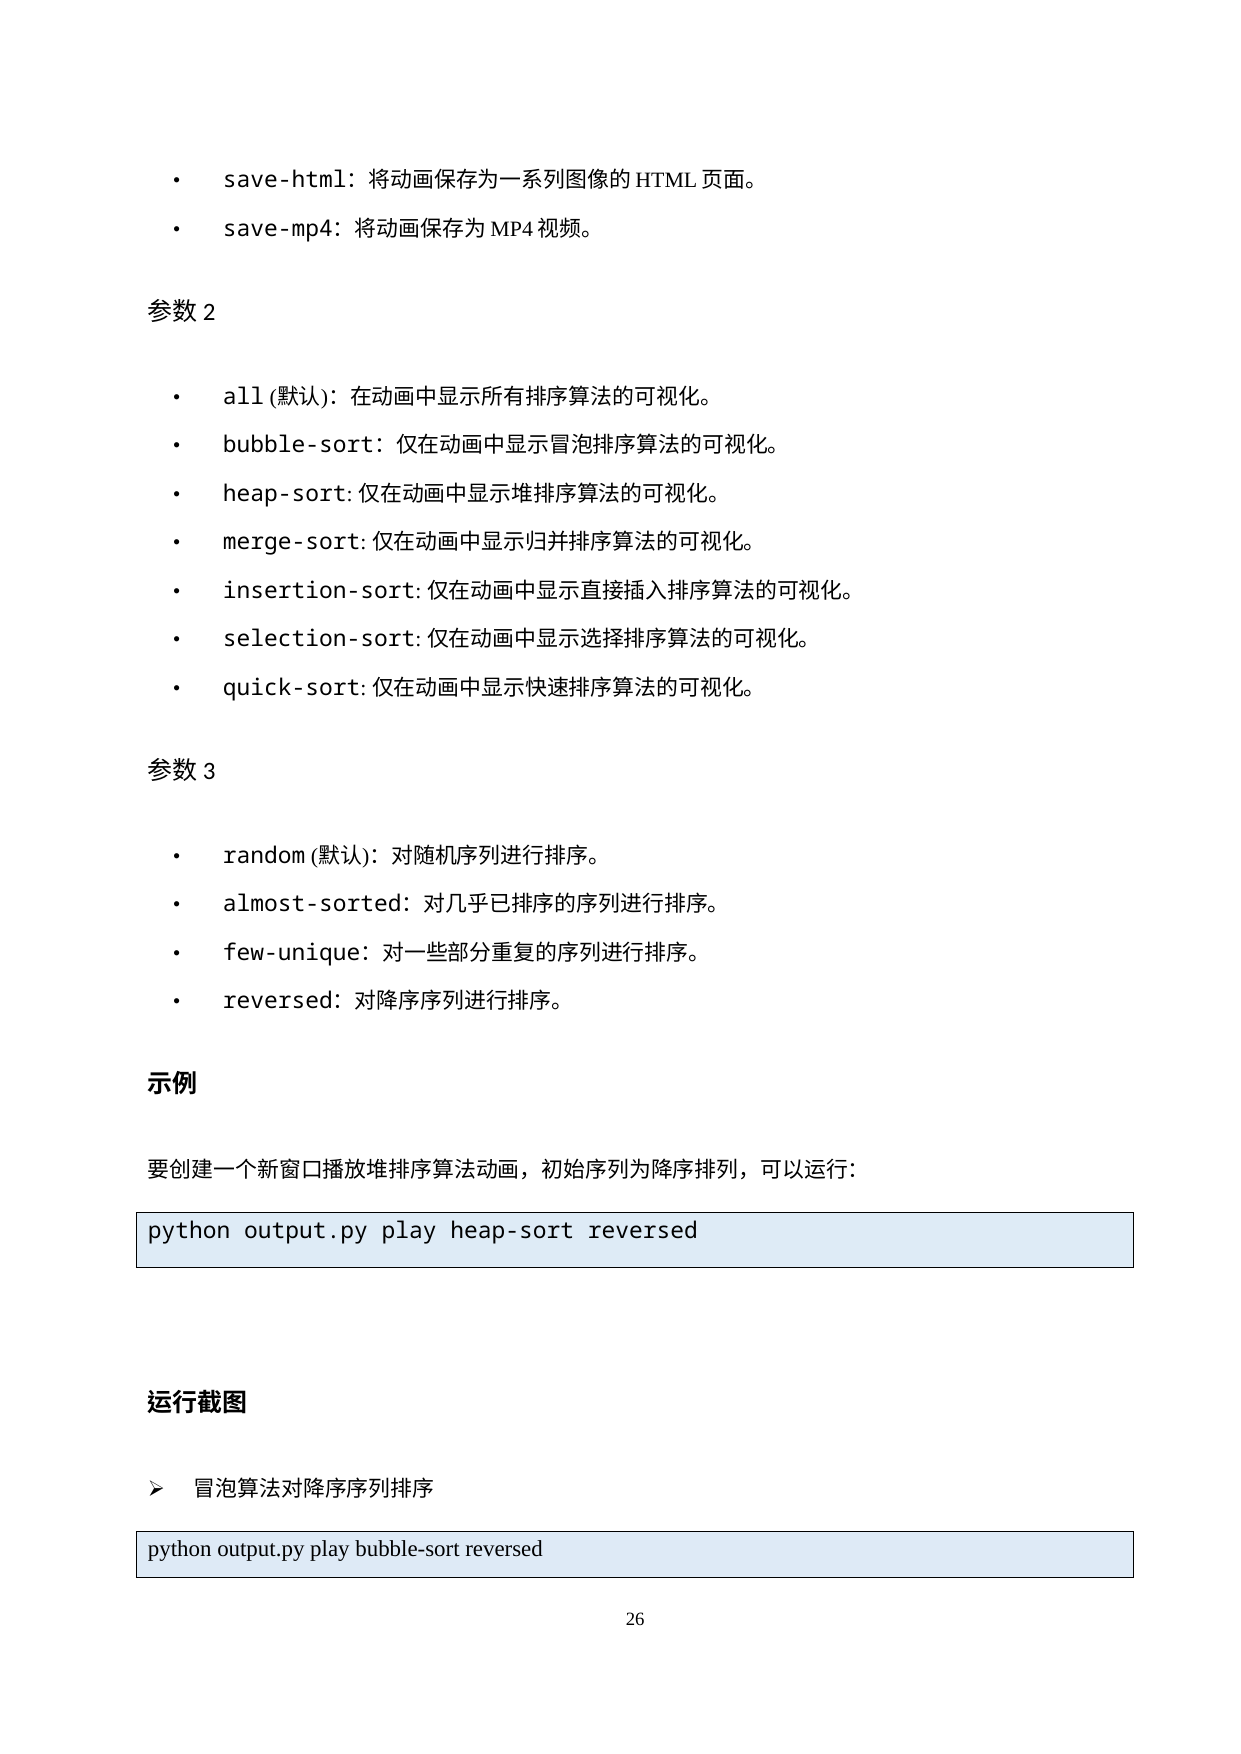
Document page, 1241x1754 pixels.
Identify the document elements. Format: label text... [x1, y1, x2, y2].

text 运行截图 [148, 1368, 1122, 1433]
list few-unique：对一些部分重复的序列进行排序。 [173, 935, 1122, 967]
list merge-sort: 仅在动画中显示归并排序算法的可视化。 [173, 524, 1122, 557]
list heap-sort: 仅在动画中显示堆排序算法的可视化。 [173, 476, 1122, 508]
list 冒泡算法对降序序列排序 [148, 1470, 1122, 1503]
list almost-sorted：对几乎已排序的序列进行排序。 [173, 886, 1122, 919]
list quick-sort: 仅在动画中显示快速排序算法的可视化。 [173, 670, 1122, 702]
text 示例 [148, 1051, 1122, 1116]
list save-html：将动画保存为一系列图像的HTML页面。 [173, 162, 1122, 194]
list random (默认)：对随机序列进行排序。 [173, 838, 1122, 870]
text 要创建一个新窗口播放堆排序算法动画，初始序列为降序排列，可以运行： [148, 1151, 1122, 1184]
list selection-sort: 仅在动画中显示选择排序算法的可视化。 [173, 621, 1122, 654]
list bubble-sort：仅在动画中显示冒泡排序算法的可视化。 [173, 427, 1122, 459]
list reversed：对降序序列进行排序。 [173, 983, 1122, 1016]
list all (默认)：在动画中显示所有排序算法的可视化。 [173, 378, 1122, 411]
text 参数2 [148, 278, 1122, 343]
table_header python output.py play bubble-sort reversed [137, 1532, 1133, 1577]
list insertion-sort: 仅在动画中显示直接插入排序算法的可视化。 [173, 573, 1122, 605]
list save-mp4：将动画保存为MP4视频。 [173, 211, 1122, 243]
text 参数3 [148, 737, 1122, 802]
table_header python output.py play heap-sort reversed [137, 1213, 1133, 1267]
